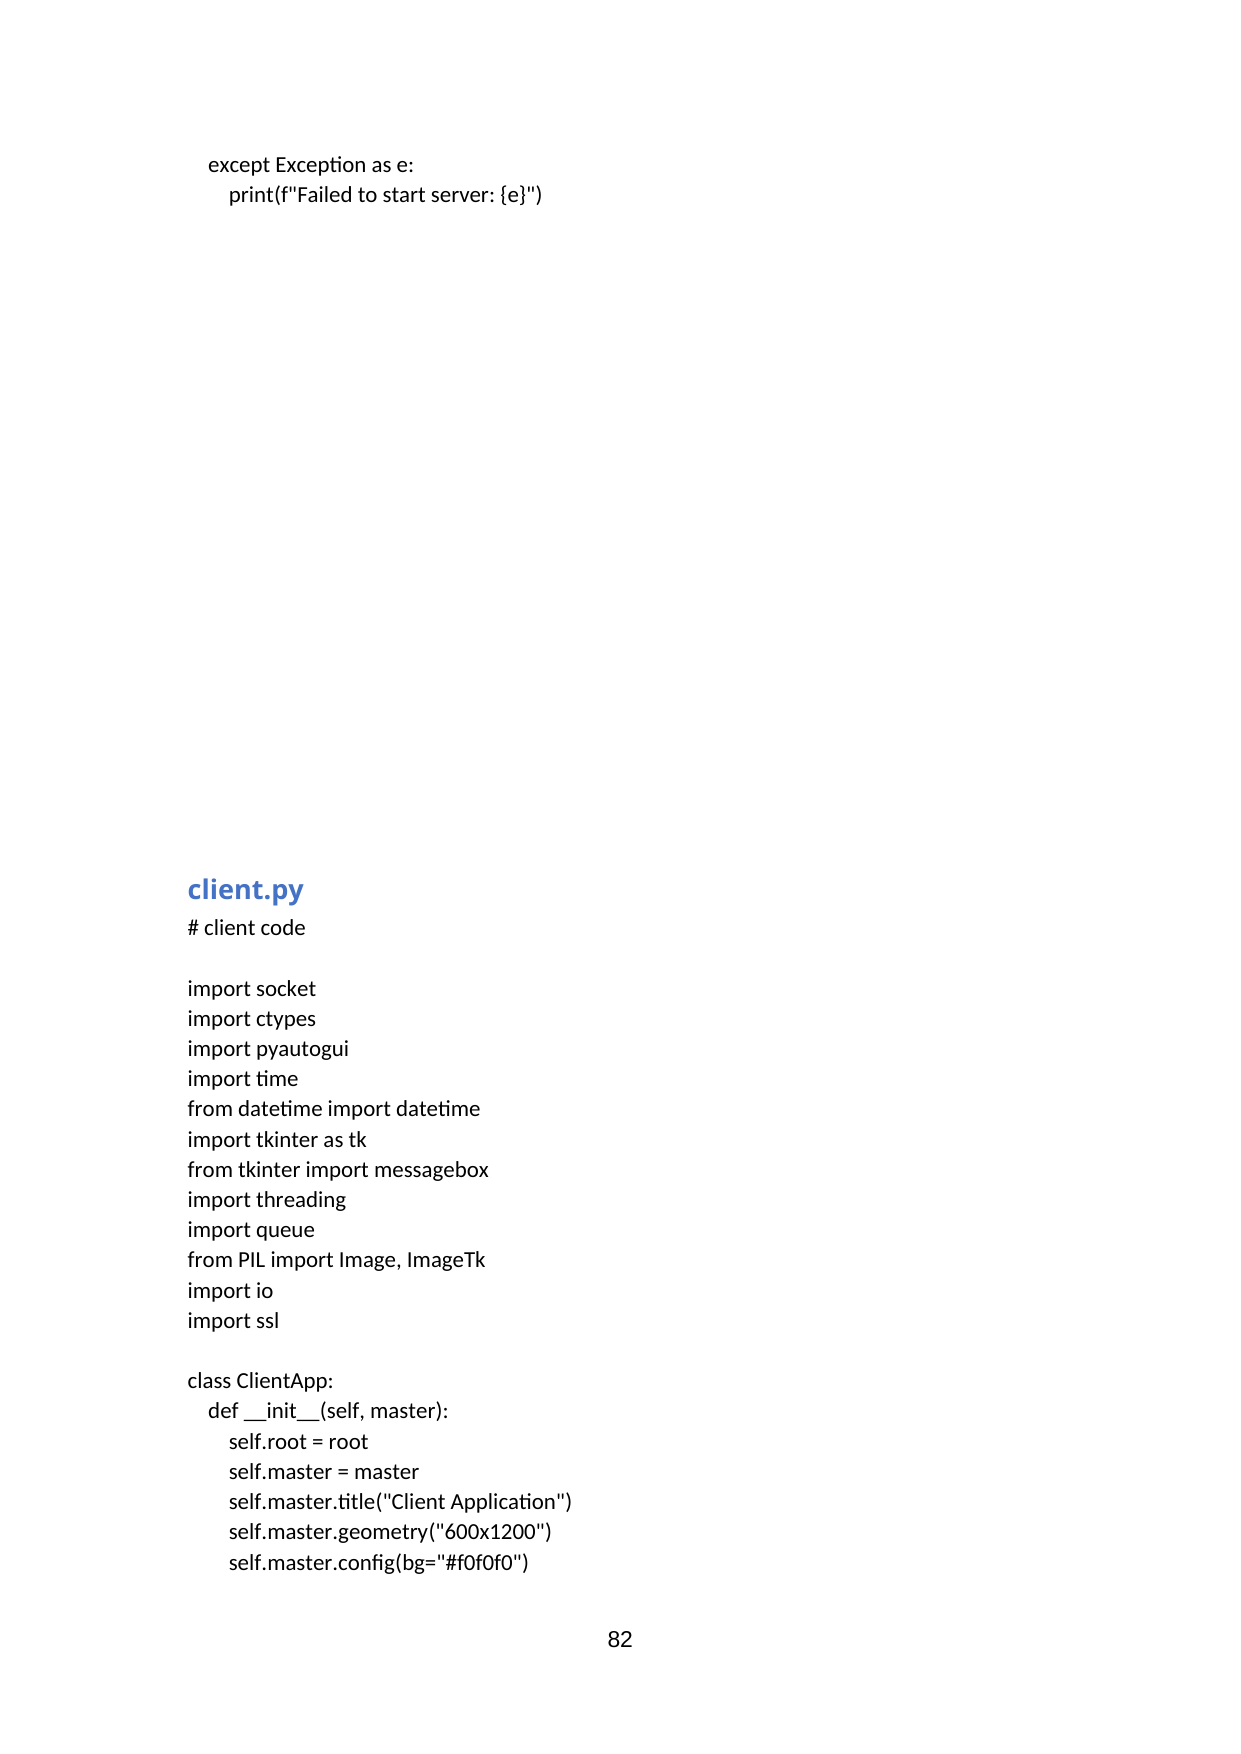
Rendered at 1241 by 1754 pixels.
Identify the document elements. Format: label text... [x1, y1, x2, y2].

subtitle client.py [187, 871, 1053, 908]
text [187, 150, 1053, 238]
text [187, 913, 1053, 1576]
